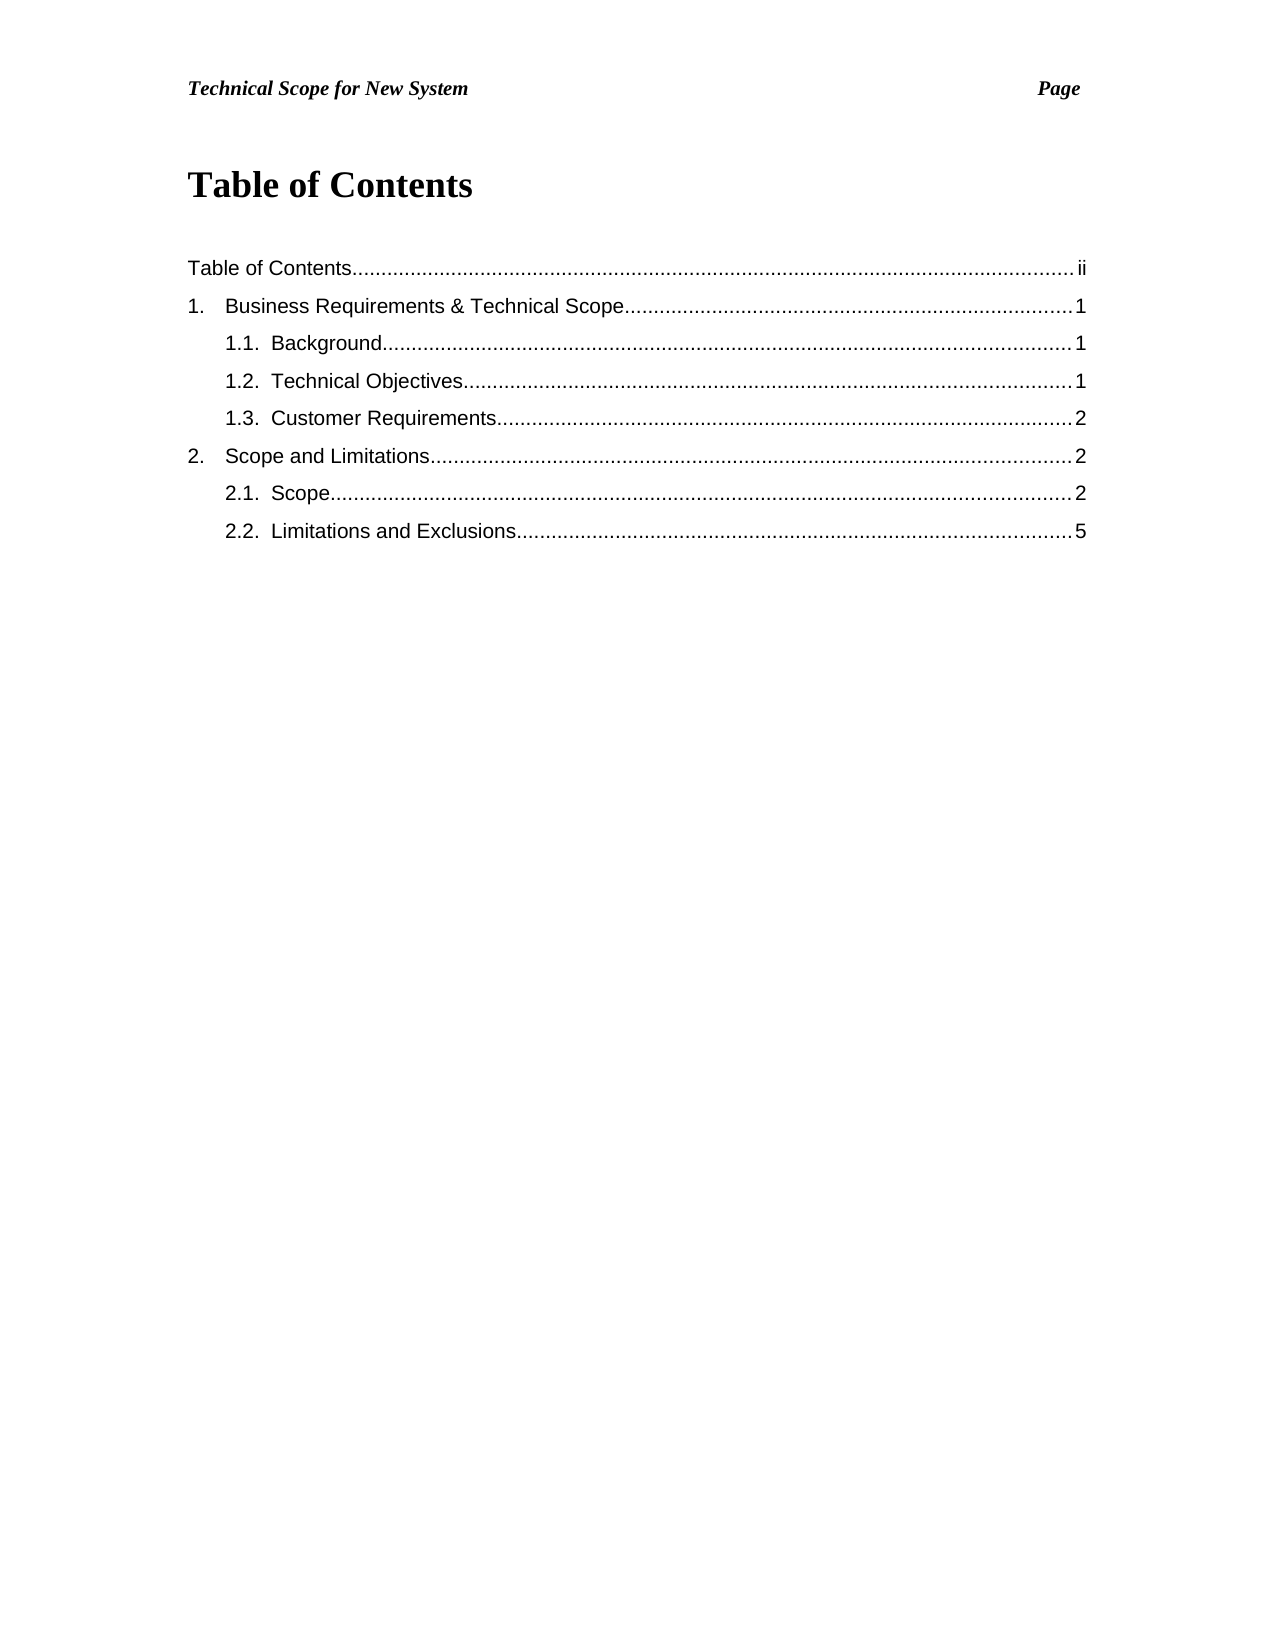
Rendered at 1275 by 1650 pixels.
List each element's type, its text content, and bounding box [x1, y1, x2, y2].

text 2.2. Limitations and Exclusions 5 [225, 518, 1087, 543]
text 2.1. Scope 2 [225, 481, 1087, 506]
text 1.1. Background 1 [225, 331, 1087, 356]
text Table of Contents ii [187, 256, 1087, 281]
text 1.2. Technical Objectives 1 [225, 368, 1087, 393]
text 1. Business Requirements & Technical Scope 1 [187, 293, 1087, 318]
text 1.3. Customer Requirements 2 [225, 406, 1087, 431]
text 2. Scope and Limitations 2 [187, 443, 1087, 468]
text Table of Contents [187, 162, 1087, 206]
